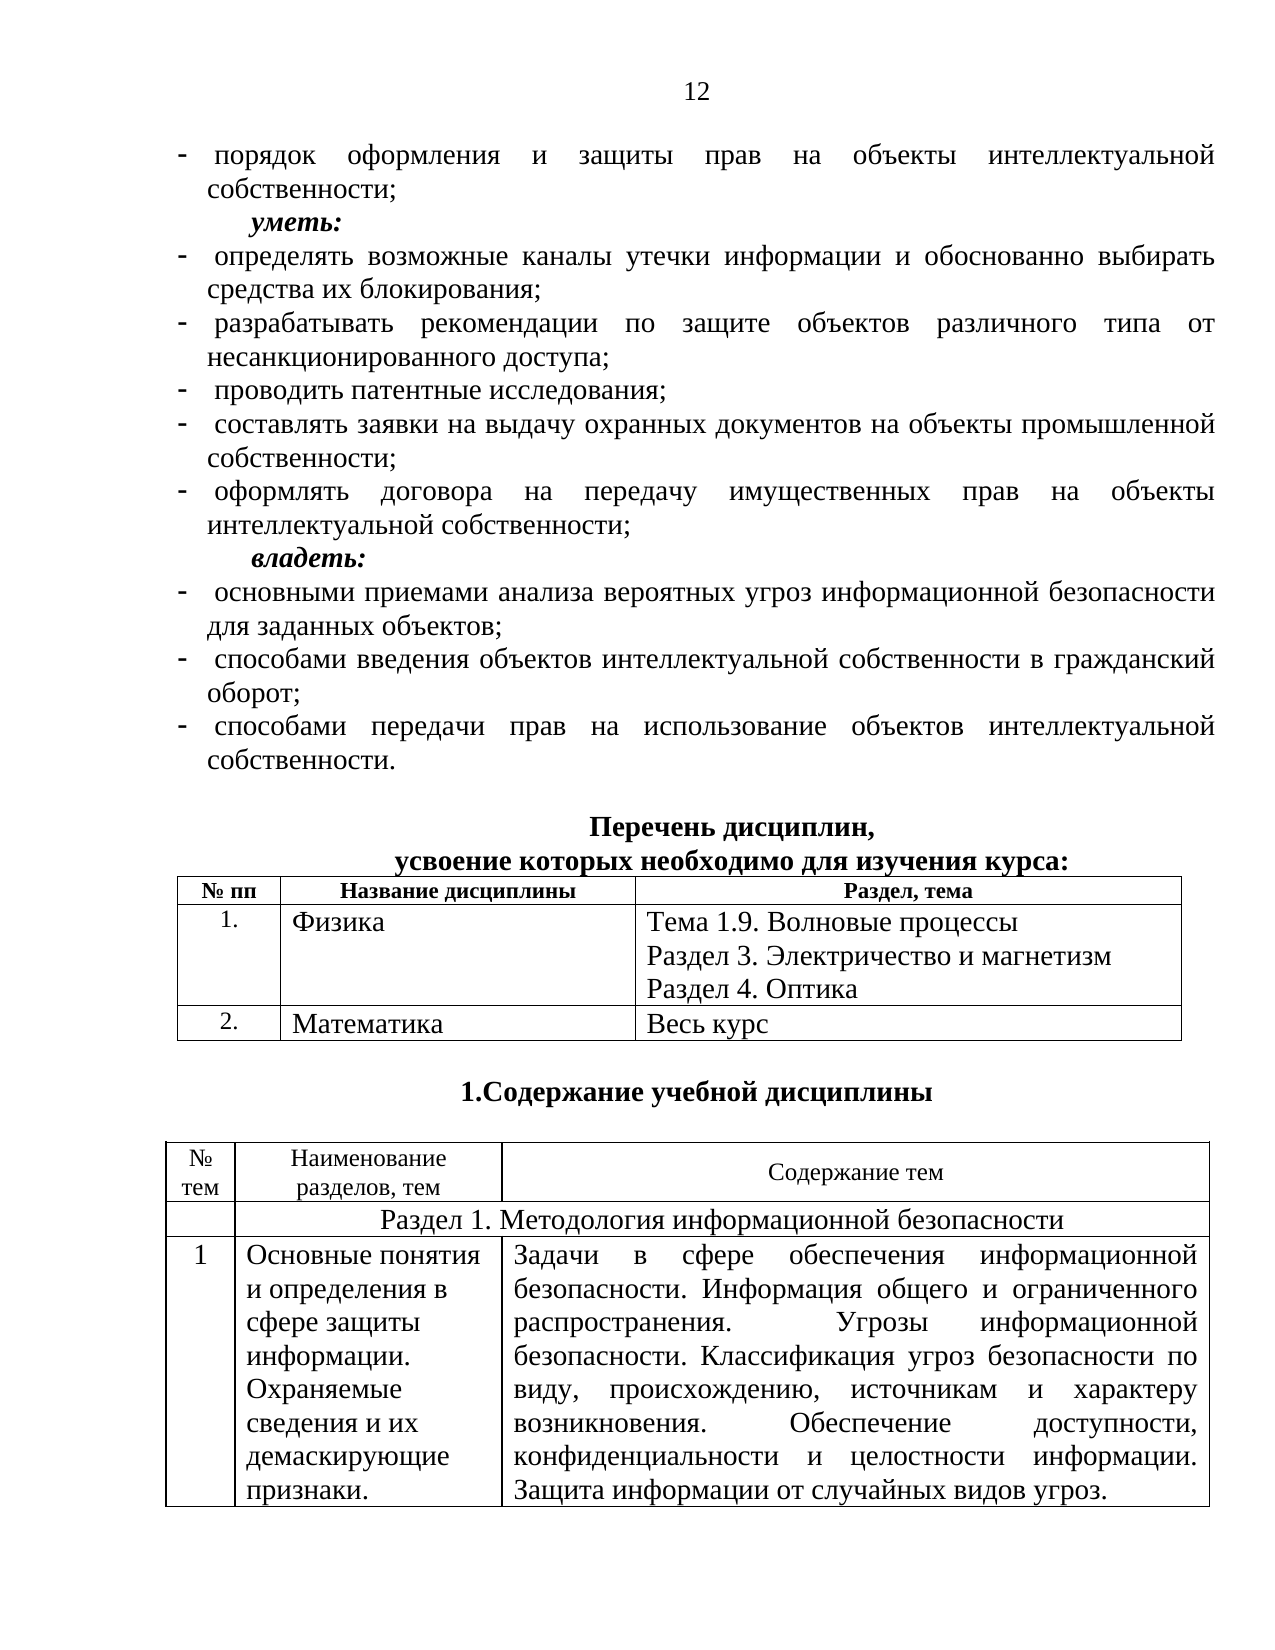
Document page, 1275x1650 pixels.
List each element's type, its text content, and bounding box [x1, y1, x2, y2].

table_header № пп [178, 877, 280, 903]
list способами передачи прав на использование объектов интеллектуальной собственности. [177, 708, 1216, 776]
table_cell [167, 1202, 234, 1236]
list определять возможные каналы утечки информации и обоснованно выбирать средства их блокирования; [177, 238, 1216, 305]
list порядок оформления и защиты прав на объекты интеллектуальной собственности; [177, 137, 1216, 204]
text владеть: [177, 540, 1216, 574]
text усвоение которых необходимо для изучения курса: [177, 843, 1216, 876]
text уметь: [177, 204, 1216, 238]
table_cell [236, 1237, 501, 1506]
list проводить патентные исследования; [177, 372, 1216, 406]
list способами введения объектов интеллектуальной собственности в гражданский оборот; [177, 641, 1216, 708]
table_cell 1 [167, 1237, 234, 1506]
table_header Содержание тем [503, 1143, 1209, 1201]
list оформлять договора на передачу имущественных прав на объекты интеллектуальной собственности; [177, 473, 1216, 540]
table_cell 1. [178, 905, 280, 1005]
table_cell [503, 1237, 1209, 1506]
table_header Название дисциплины [281, 877, 635, 903]
list составлять заявки на выдачу охранных документов на объекты промышленной собственности; [177, 406, 1216, 473]
table_cell Математика [281, 1006, 635, 1040]
table_cell Весь курс [636, 1006, 1181, 1040]
table_header Наименование разделов, тем [236, 1143, 501, 1201]
table_cell Раздел 1. Методология информационной безопасности [236, 1202, 1209, 1236]
text 1.Содержание учебной дисциплины [177, 1074, 1216, 1108]
table_header № тем [167, 1143, 234, 1201]
table_cell 2. [178, 1006, 280, 1040]
text Перечень дисциплин, [177, 809, 1216, 843]
table_cell Тема 1.9. Волновые процессы Раздел 3. Электричество и магнетизм Раздел 4. Оптика [636, 905, 1181, 1005]
table_header Раздел, тема [636, 877, 1181, 903]
table_cell Физика [281, 905, 635, 1005]
list основными приемами анализа вероятных угроз информационной безопасности для заданных объектов; [177, 574, 1216, 641]
list разрабатывать рекомендации по защите объектов различного типа от несанкционированного доступа; [177, 305, 1216, 372]
